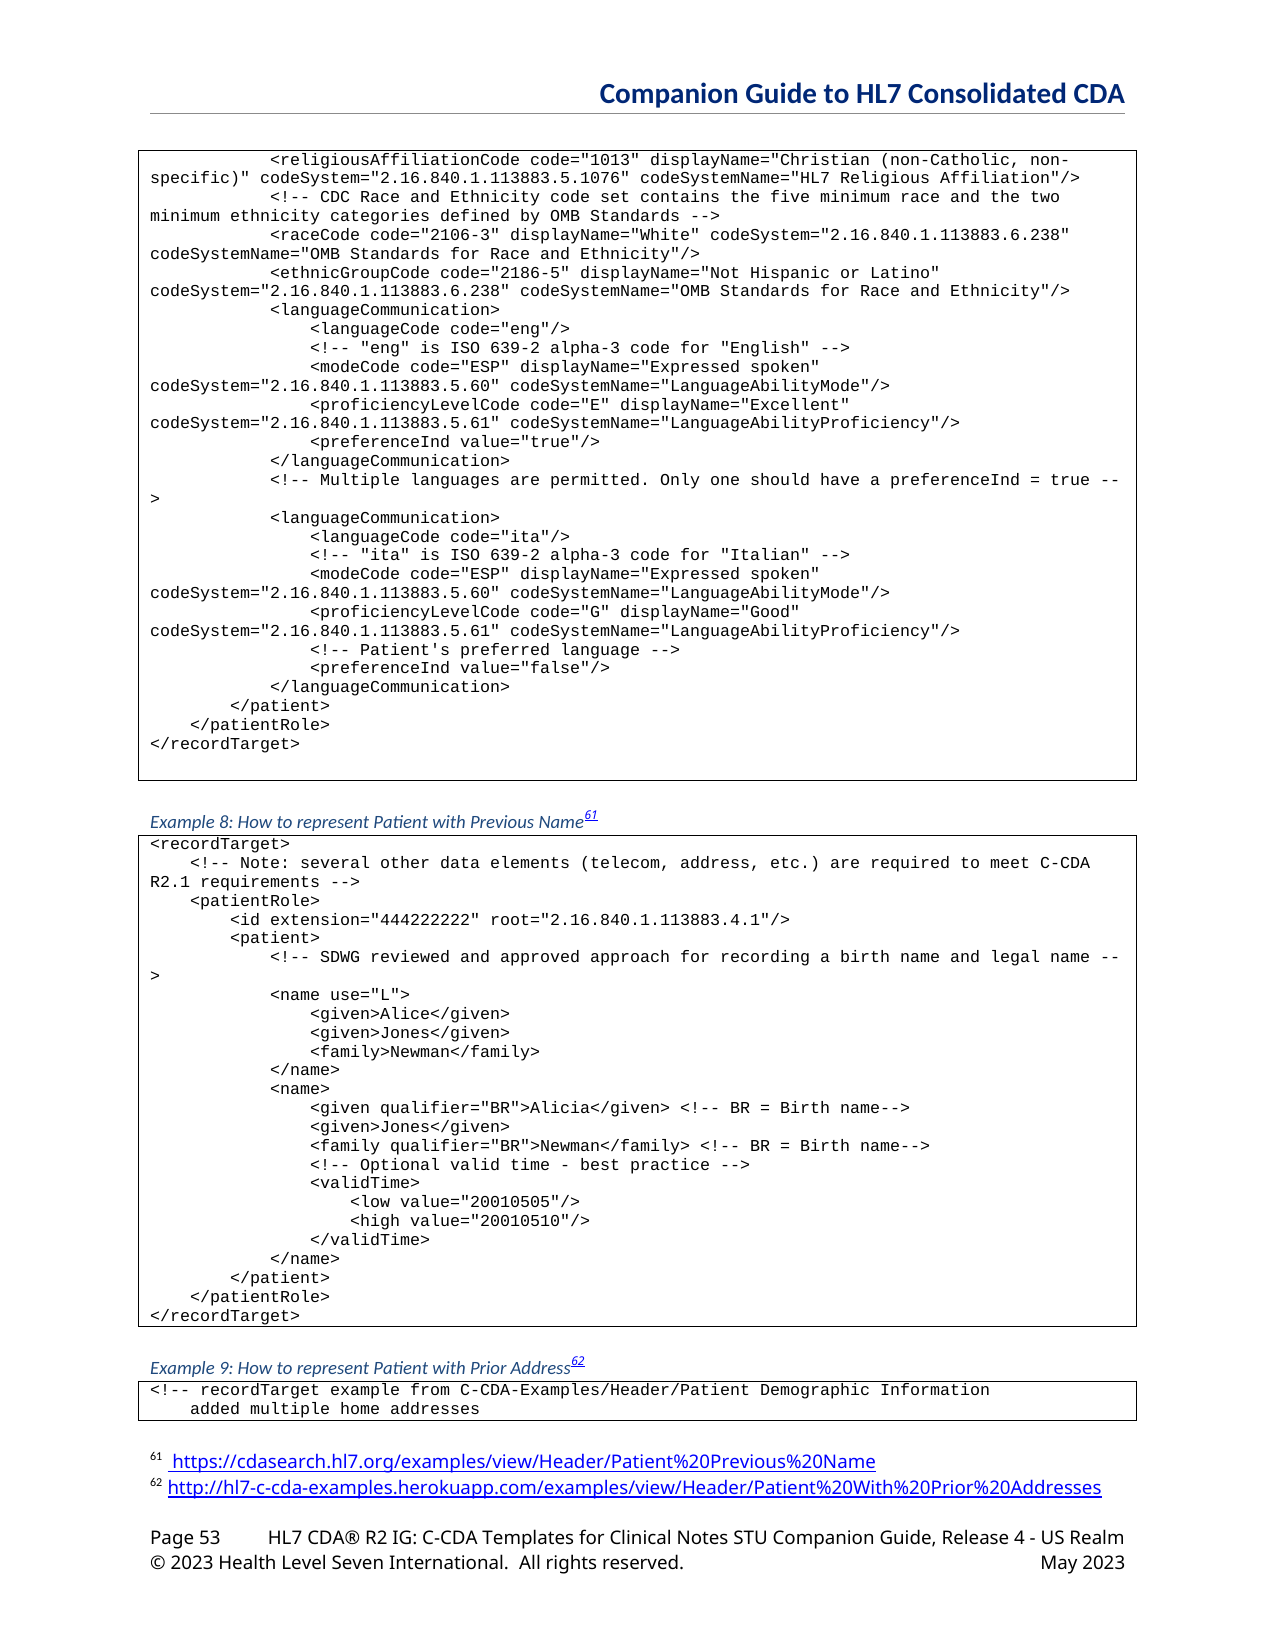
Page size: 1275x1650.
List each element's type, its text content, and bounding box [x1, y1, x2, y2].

text Example 8: How to represent Patient with Previous Name [150, 806, 1125, 835]
table_header <recordTarget> <!-- Note: several other data elements (telecom, address, etc.) are required to meet C-CDA R2.1 requirements --> <patientRole> <id extension="444222222" root="2.16.840.1.113883.4.1"/> <patient> <!-- SDWG reviewed and approved approach for recording a birth name and legal name --> <name use="L"> <given>Alice</given> <given>Jones</given> <family>Newman</family> </name> <name> <given qualifier="BR">Alicia</given> <!-- BR = Birth name--> <given>Jones</given> <family qualifier="BR">Newman</family> <!-- BR = Birth name--> <!-- Optional valid time - best practice --> <validTime> <low value="20010505"/> <high value="20010510"/> </validTime> </name> </patient> </patientRole> </recordTarget> [139, 836, 1136, 1326]
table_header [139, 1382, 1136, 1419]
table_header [139, 151, 1136, 780]
text Example 9: How to represent Patient with Prior Address [150, 1352, 1125, 1381]
